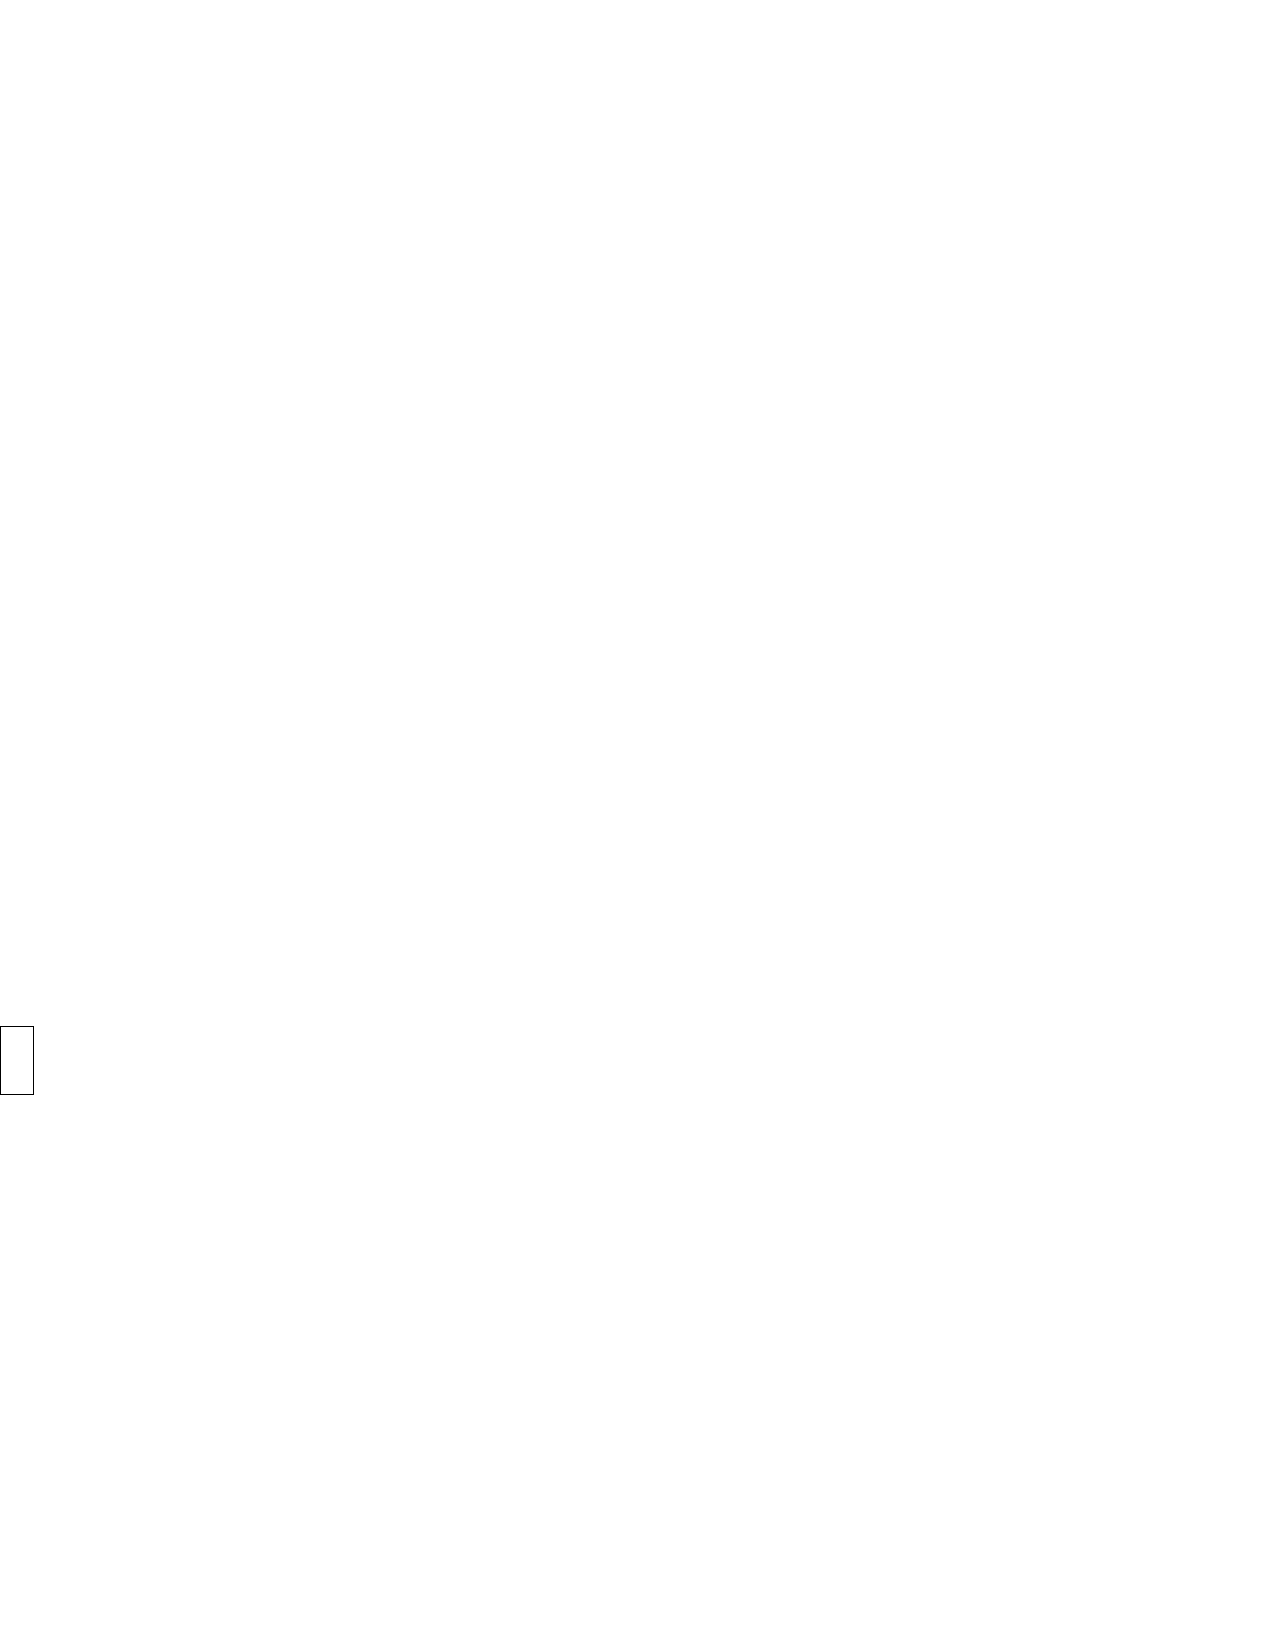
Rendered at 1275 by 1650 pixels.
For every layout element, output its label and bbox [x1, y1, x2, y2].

table_header [1, 1027, 33, 1094]
